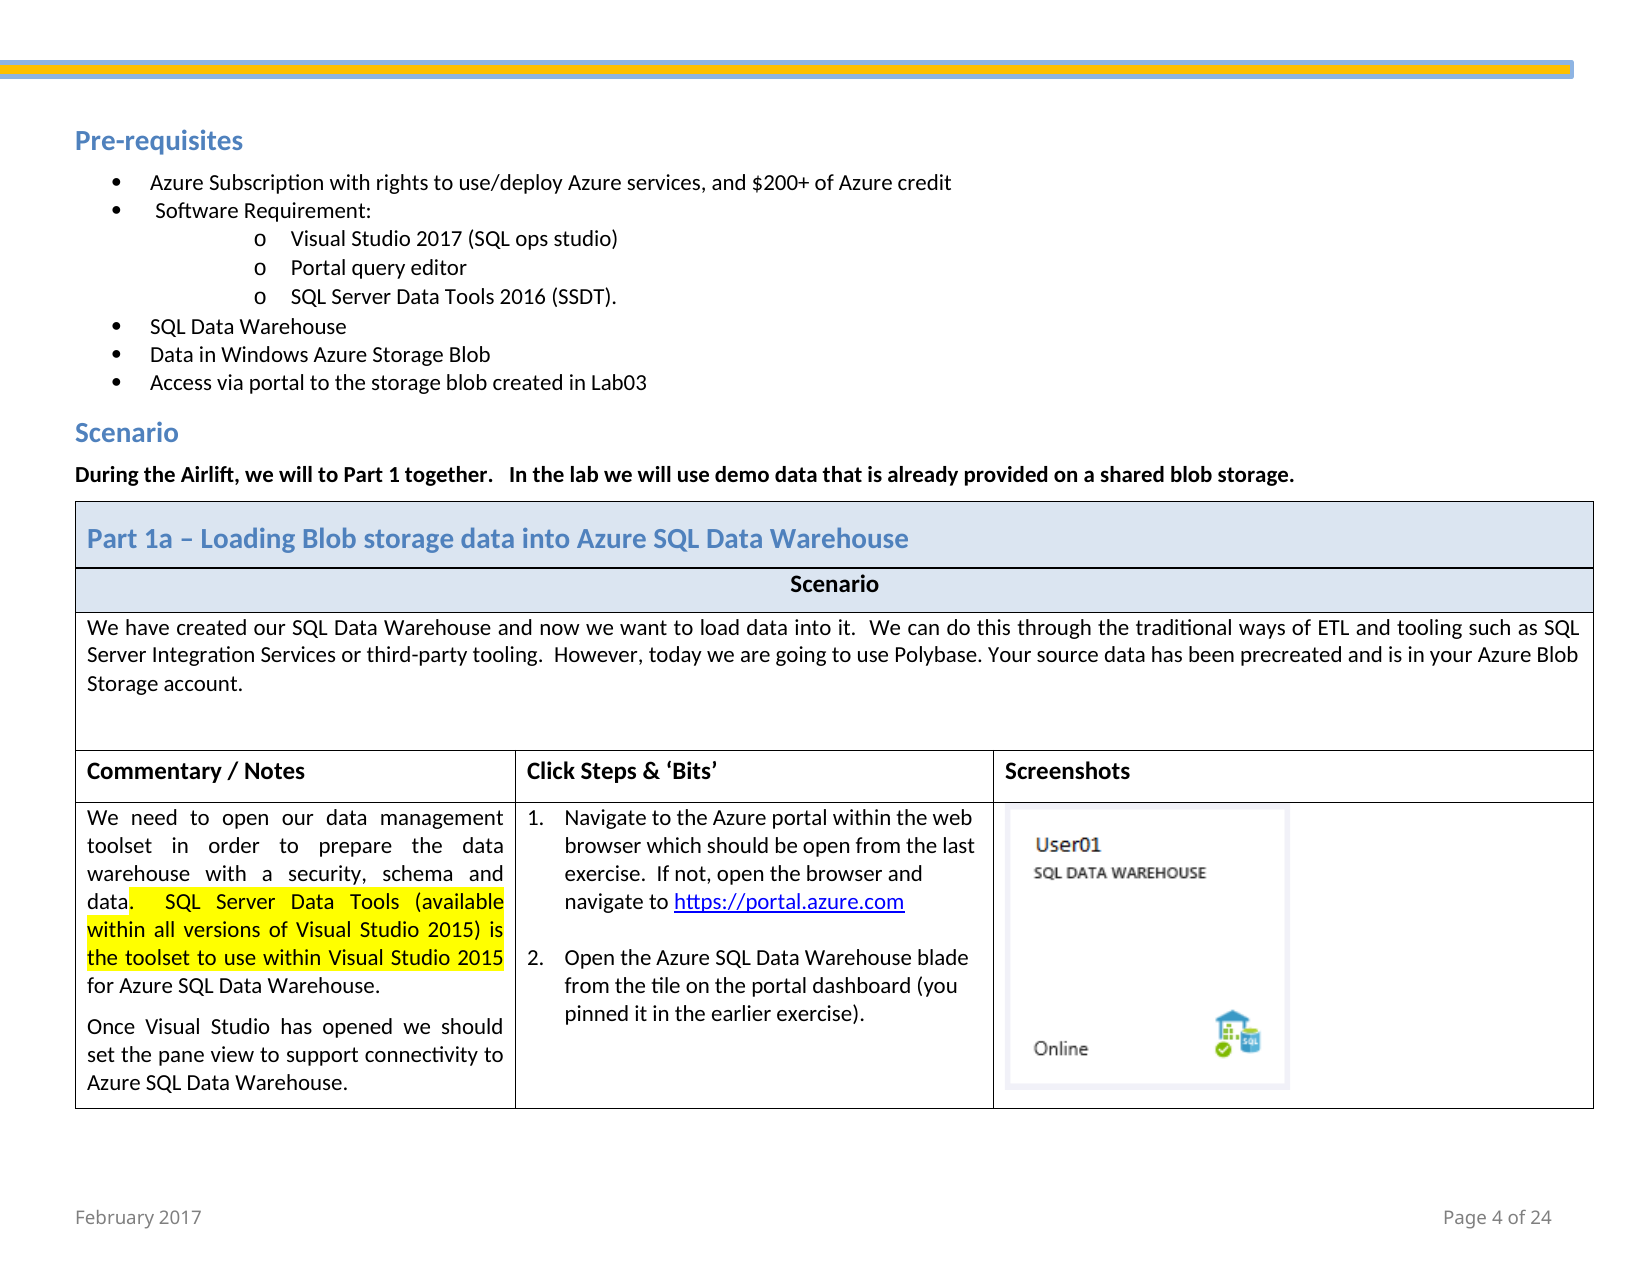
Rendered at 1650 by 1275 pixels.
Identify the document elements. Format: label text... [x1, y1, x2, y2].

table_cell [994, 803, 1593, 1108]
table_cell We need to open our data management toolset in order to prepare the data warehouse with a security, schema and data. SQL Server Data Tools (available within all versions of Visual Studio 2015) is the toolset to use within Visual Studio 2015 for Azure SQL Data Warehouse. Once Visual Studio has opened we should set the pane view to support connectivity to Azure SQL Data Warehouse. [76, 803, 515, 1108]
table_header Part 1a – Loading Blob storage data into Azure SQL Data Warehouse [76, 502, 1593, 567]
list Software Requirement: [112, 196, 1575, 224]
table_cell Navigate to the Azure portal within the web browser which should be open from the last exercise. If not, open the browser and navigate to https://portal.azure.com Open the Azure SQL Data Warehouse blade from the tile on the portal dashboard (you pinned it in the earlier exercise). [516, 803, 993, 1108]
text During the Airlift, we will to Part 1 together. In the lab we will use demo data that is already provided on a shared blob storage. [75, 461, 1575, 488]
table_cell Commentary / Notes [76, 751, 515, 802]
list Azure Subscription with rights to use/deploy Azure services, and $200+ of Azure credit [112, 168, 1575, 196]
table_cell We have created our SQL Data Warehouse and now we want to load data into it. We can do this through the traditional ways of ETL and tooling such as SQL Server Integration Services or third-party tooling. However, today we are going to use Polybase. Your source data has been precreated and is in your Azure Blob Storage account. [76, 613, 1593, 750]
picture [1004, 803, 1291, 1090]
list Portal query editor [253, 253, 1575, 283]
list Access via portal to the storage blob created in Lab03 [112, 368, 1575, 396]
subtitle Pre-requisites [75, 129, 1575, 156]
table_cell Scenario [76, 569, 1593, 612]
list SQL Data Warehouse [112, 312, 1575, 340]
list Visual Studio 2017 (SQL ops studio) [253, 224, 1575, 253]
table_cell Screenshots [994, 751, 1593, 802]
list Data in Windows Azure Storage Blob [112, 340, 1575, 368]
table_cell Click Steps & ‘Bits’ [516, 751, 993, 802]
subtitle Scenario [75, 421, 1575, 448]
list SQL Server Data Tools 2016 (SSDT). [253, 283, 1575, 312]
